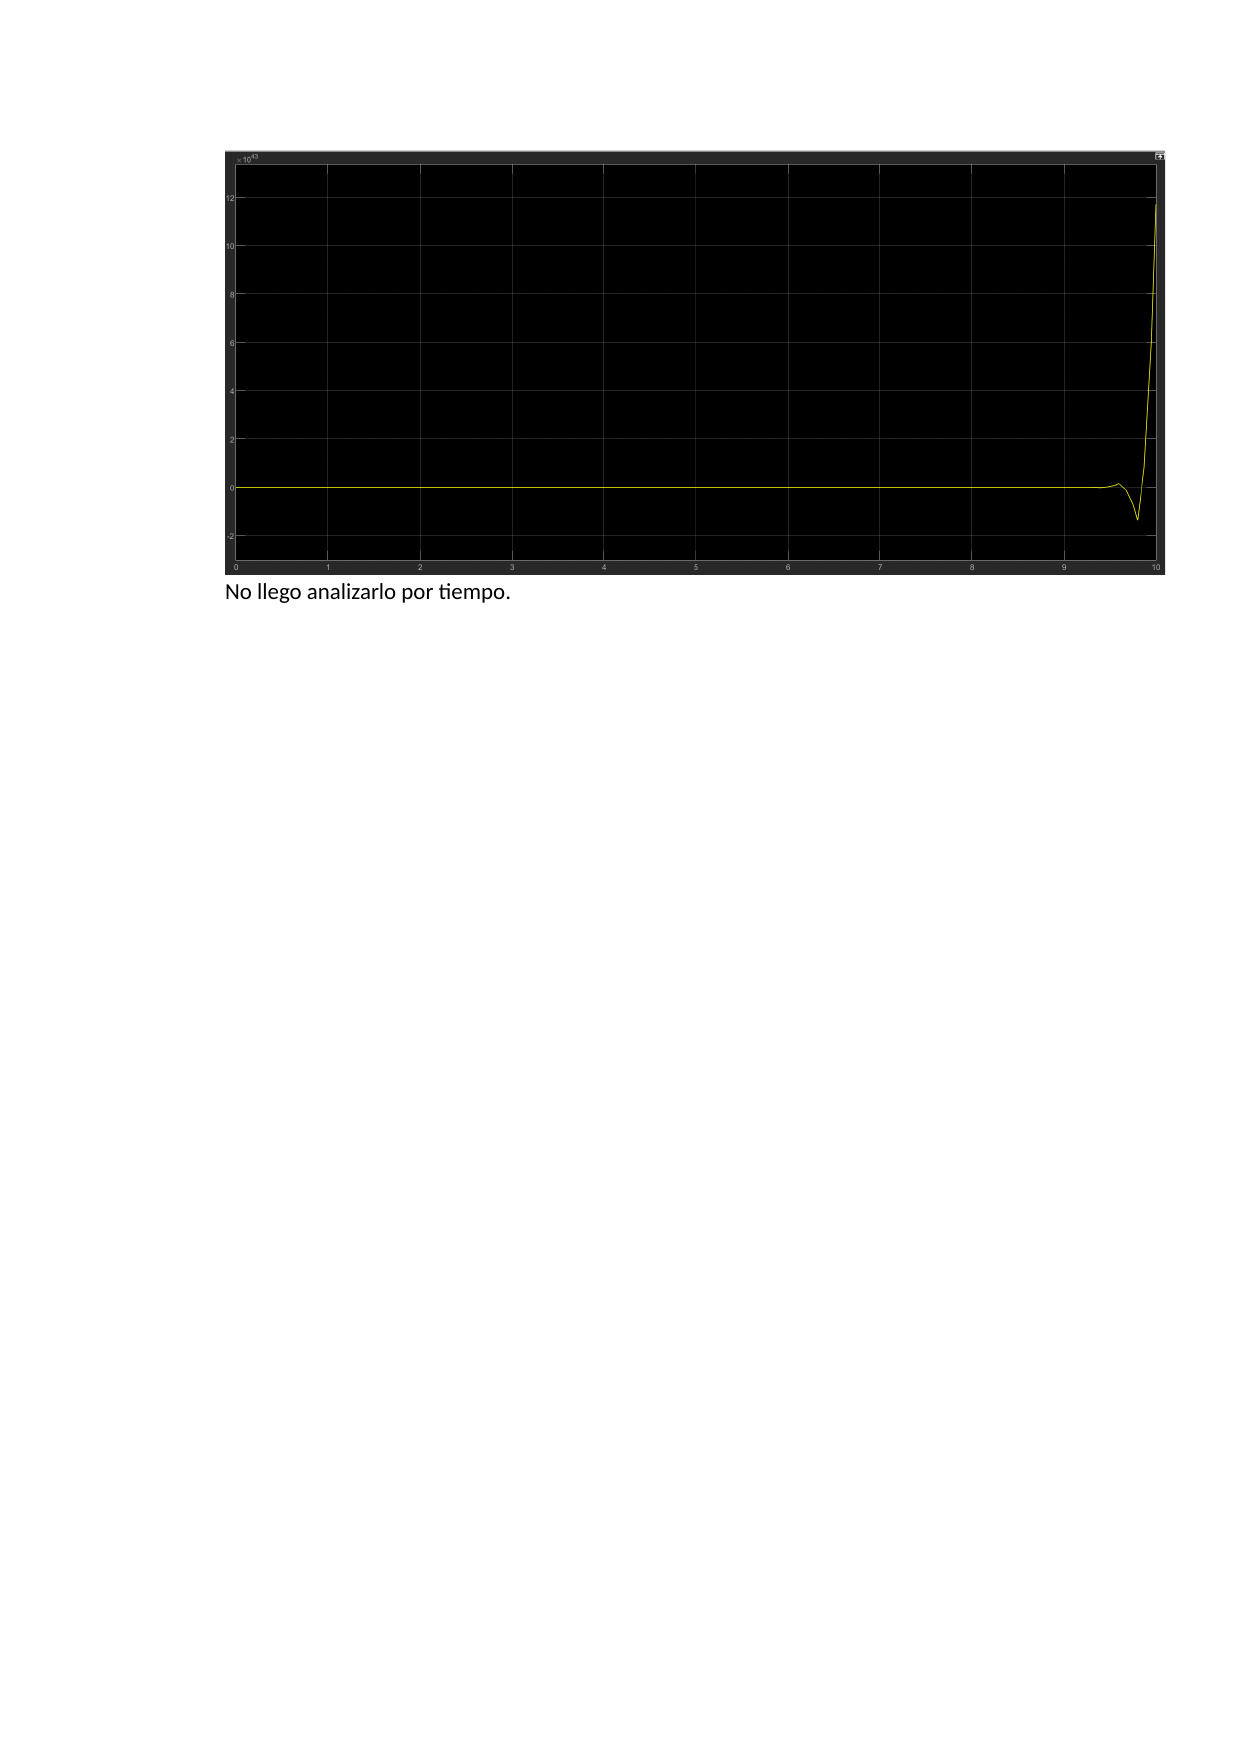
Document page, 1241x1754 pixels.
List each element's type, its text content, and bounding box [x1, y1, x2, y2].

picture [225, 150, 1166, 575]
list No llego analizarlo por tiempo. [225, 577, 1090, 605]
